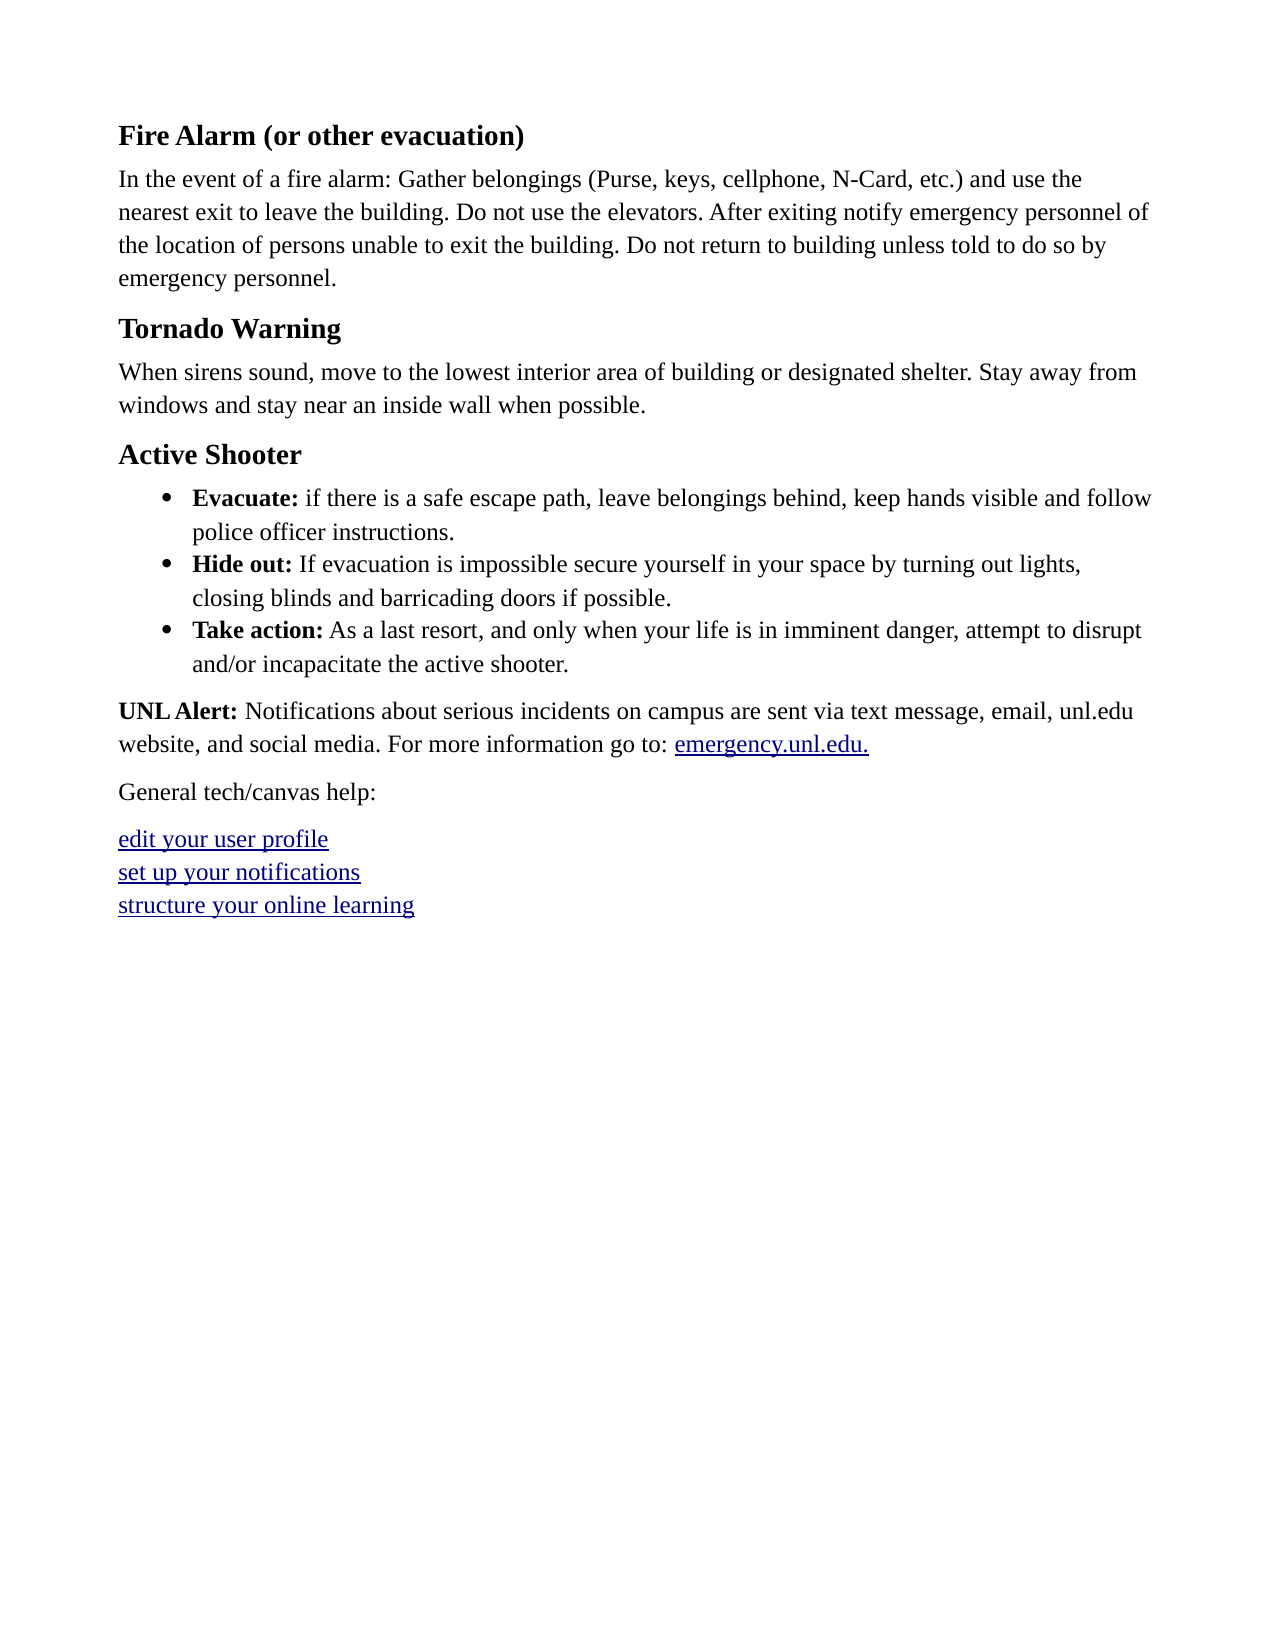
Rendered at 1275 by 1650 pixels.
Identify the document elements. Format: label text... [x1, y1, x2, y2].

text set up your notifications [118, 857, 1157, 886]
subtitle Tornado Warning [118, 311, 1157, 344]
list Hide out: If evacuation is impossible secure yourself in your space by turning out lights, closing blinds and barricading doors if possible. [162, 549, 1157, 611]
text structure your online learning [118, 891, 1157, 919]
subtitle Fire Alarm (or other evacuation) [118, 118, 1157, 152]
subtitle Active Shooter [118, 437, 1157, 471]
text UNL Alert: Notifications about serious incidents on campus are sent via text message, email, unl.edu website, and social media. For more information go to: emergency.unl.edu. [118, 696, 1157, 758]
text edit your user profile [118, 824, 1157, 853]
text When sirens sound, move to the lowest interior area of building or designated shelter. Stay away from windows and stay near an inside wall when possible. [118, 357, 1157, 419]
text In the event of a fire alarm: Gather belongings (Purse, keys, cellphone, N-Card, etc.) and use the nearest exit to leave the building. Do not use the elevators. After exiting notify emergency personnel of the location of persons unable to exit the building. Do not return to building unless told to do so by emergency personnel. [118, 164, 1157, 292]
text General tech/canvas help: [118, 777, 1157, 806]
list Evacuate: if there is a safe escape path, leave belongings behind, keep hands visible and follow police officer instructions. [162, 483, 1157, 545]
list Take action: As a last resort, and only when your life is in imminent danger, attempt to disrupt and/or incapacitate the active shooter. [162, 616, 1157, 677]
